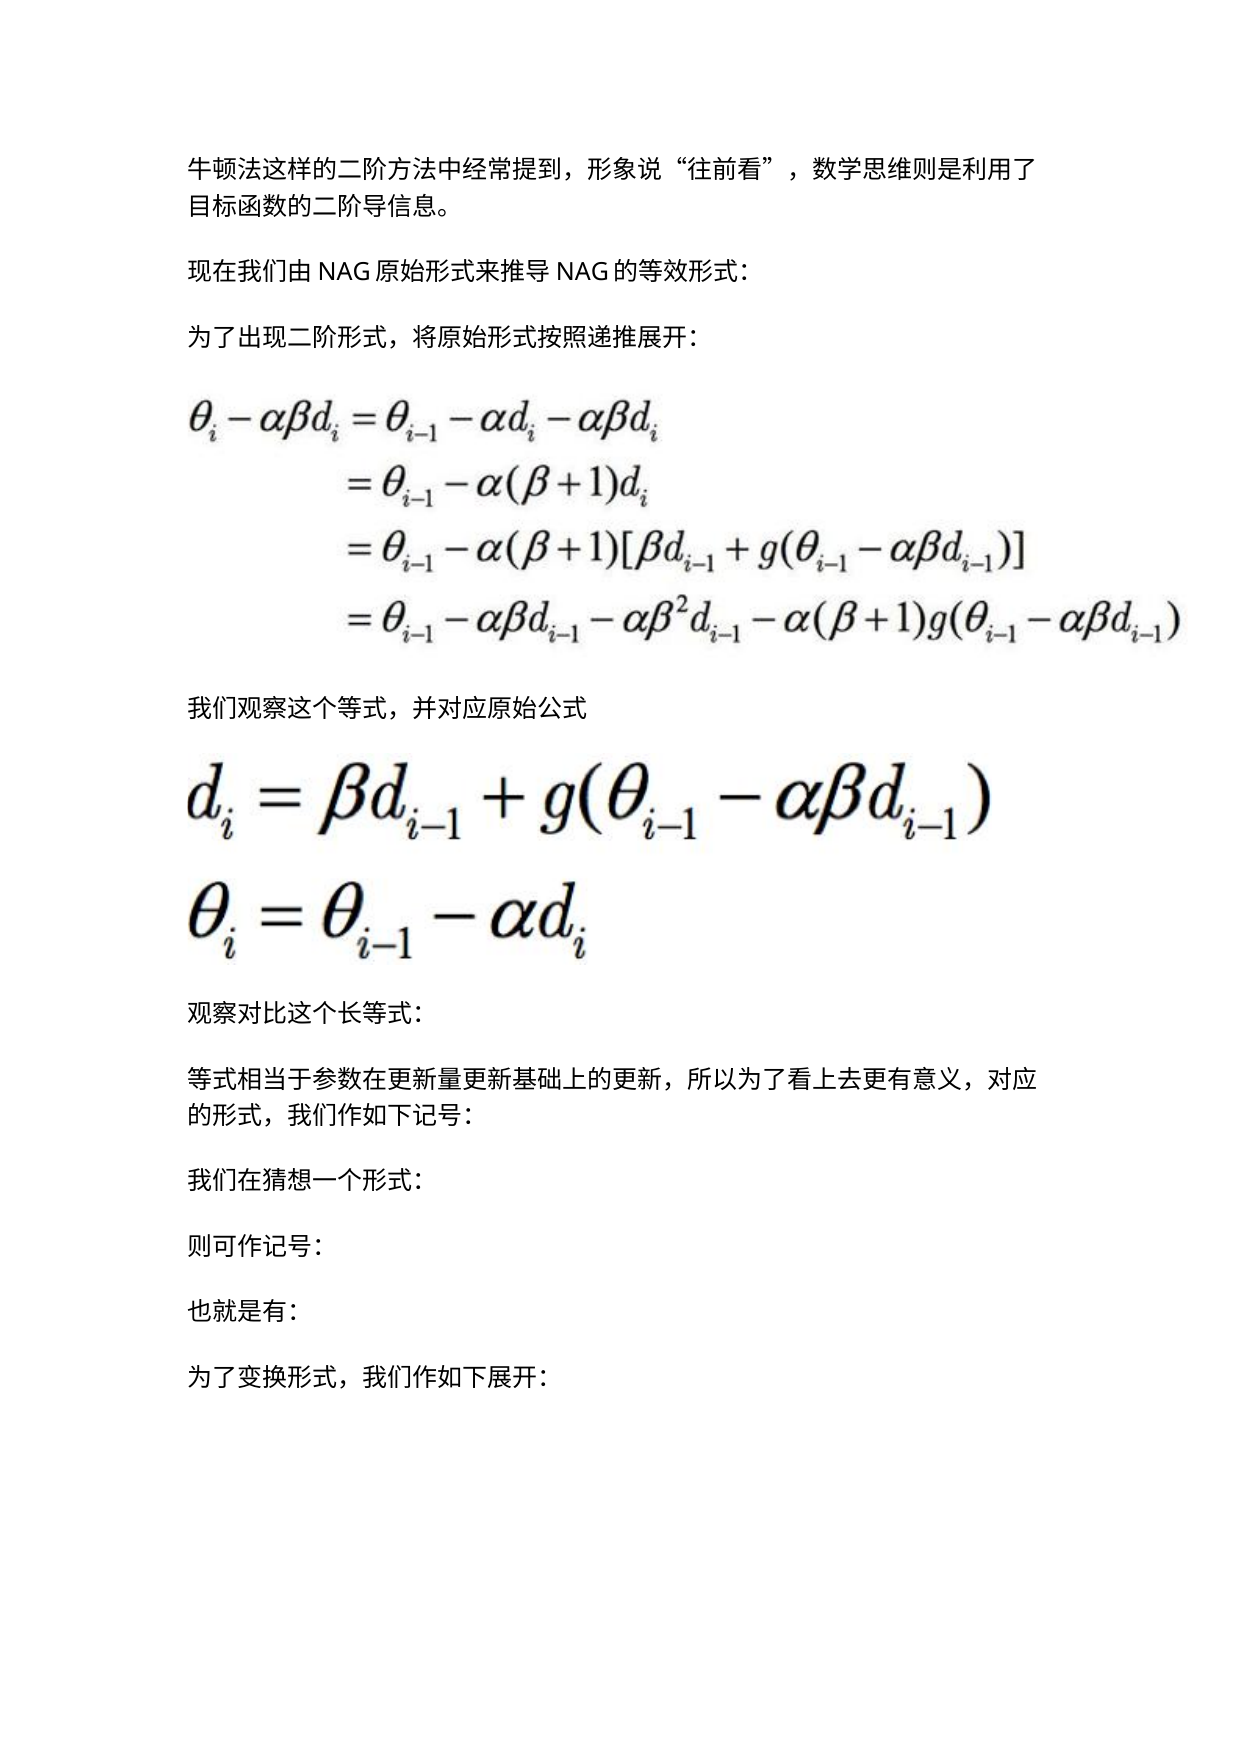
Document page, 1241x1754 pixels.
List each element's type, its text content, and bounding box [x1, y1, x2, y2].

picture [187, 753, 993, 965]
text 为了变换形式，我们作如下展开： [187, 1357, 1053, 1393]
text 我们观察这个等式，并对应原始公式 [187, 688, 1053, 724]
text 我们在猜想一个形式： [187, 1161, 1053, 1197]
text 为了出现二阶形式，将原始形式按照递推展开： [187, 317, 1053, 353]
text 则可作记号： [187, 1226, 1053, 1262]
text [187, 150, 1053, 222]
text 等式相当于参数在更新量更新基础上的更新，所以为了看上去更有意义，对应的形式，我们作如下记号： [187, 1059, 1053, 1132]
picture [187, 382, 1188, 659]
text 现在我们由NAG原始形式来推导NAG的等效形式： [187, 252, 1053, 288]
text 观察对比这个长等式： [187, 994, 1053, 1030]
text 也就是有： [187, 1292, 1053, 1328]
